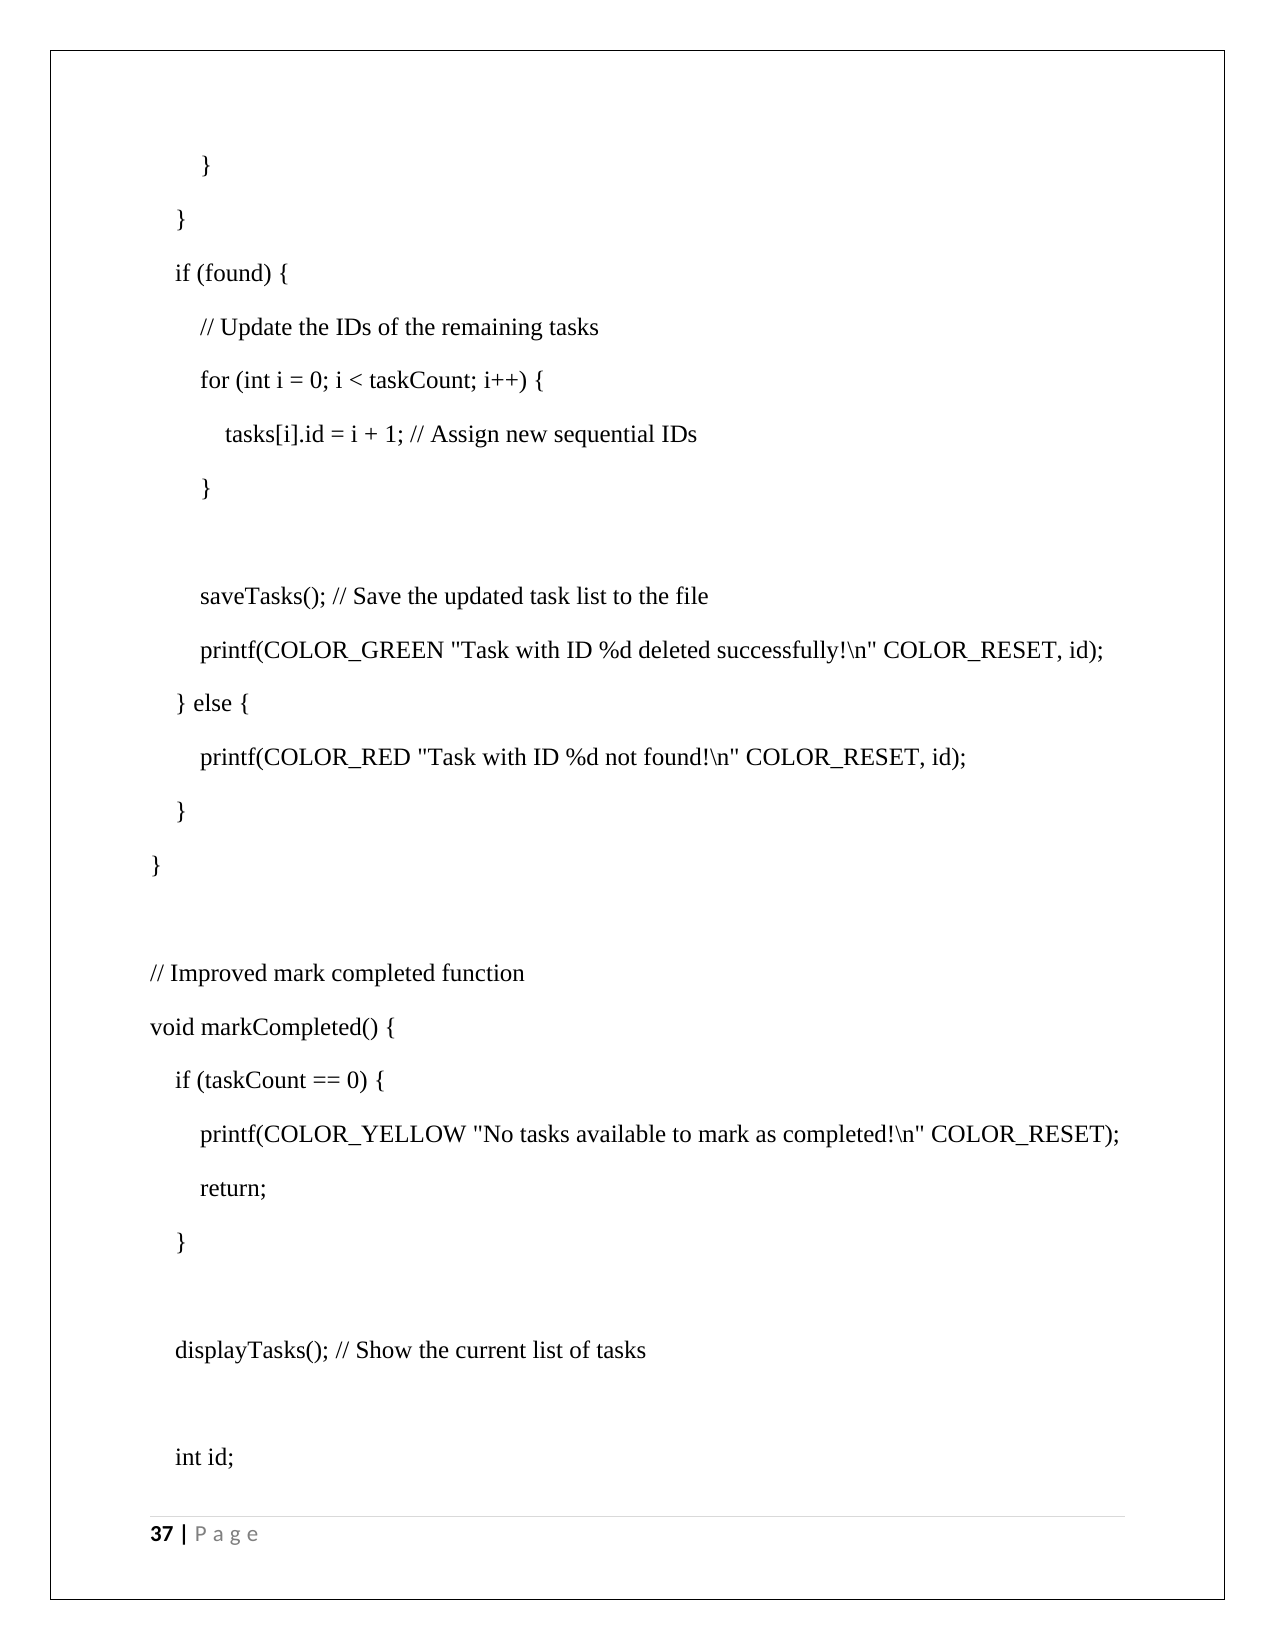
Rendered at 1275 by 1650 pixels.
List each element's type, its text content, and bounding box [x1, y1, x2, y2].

text } else { [150, 688, 1125, 717]
text } [150, 204, 1125, 233]
text saveTasks(); // Save the updated task list to the file [150, 581, 1125, 609]
text printf(COLOR_YELLOW "No tasks available to mark as completed!\n" COLOR_RESET); [150, 1119, 1125, 1148]
text if (taskCount == 0) { [150, 1066, 1125, 1094]
text int id; [150, 1442, 1125, 1471]
text void markCompleted() { [150, 1012, 1125, 1040]
text printf(COLOR_GREEN "Task with ID %d deleted successfully!\n" COLOR_RESET, id); [150, 635, 1125, 663]
text } [150, 473, 1125, 502]
text printf(COLOR_RED "Task with ID %d not found!\n" COLOR_RESET, id); [150, 742, 1125, 771]
text if (found) { [150, 258, 1125, 286]
text // Update the IDs of the remaining tasks [150, 312, 1125, 340]
text } [150, 150, 1125, 179]
text for (int i = 0; i < taskCount; i++) { [150, 365, 1125, 394]
text tasks[i].id = i + 1; // Assign new sequential IDs [150, 419, 1125, 448]
text return; [150, 1173, 1125, 1202]
text // Improved mark completed function [150, 958, 1125, 987]
text } [150, 850, 1125, 879]
text } [150, 1227, 1125, 1256]
text } [150, 796, 1125, 825]
text displayTasks(); // Show the current list of tasks [150, 1335, 1125, 1363]
